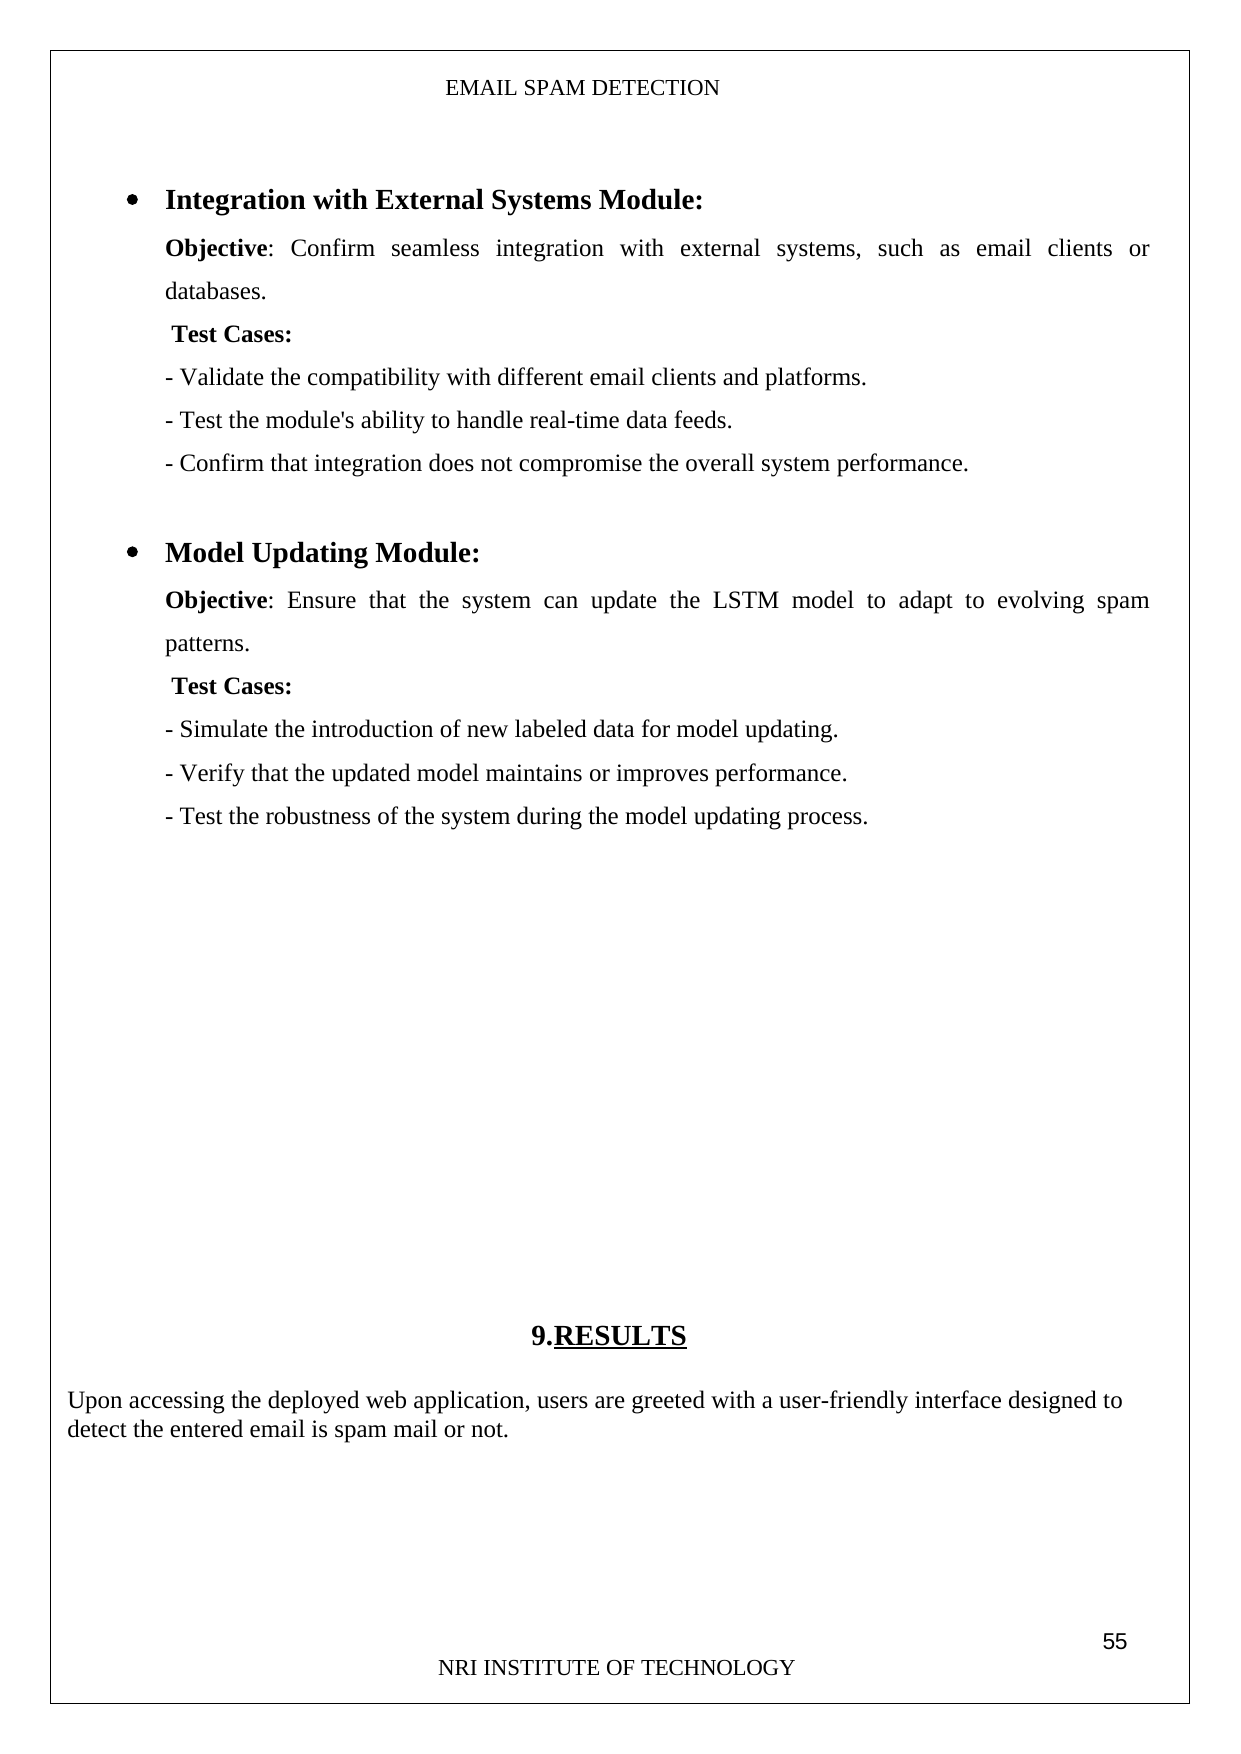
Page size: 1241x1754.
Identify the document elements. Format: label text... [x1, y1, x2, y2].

text - Test the module's ability to handle real-time data feeds. [127, 405, 1151, 434]
list Integration with External Systems Module: [127, 182, 1151, 216]
text Objective: Confirm seamless integration with external systems, such as email clients or databases. [165, 233, 1151, 305]
text Upon accessing the deployed web application, users are greeted with a user-friendly interface designed to detect the entered email is spam mail or not. [67, 1385, 1151, 1443]
list Model Updating Module: [127, 535, 1151, 568]
text Test Cases: [127, 319, 1151, 348]
text - Verify that the updated model maintains or improves performance. [127, 758, 1151, 786]
text Objective: Ensure that the system can update the LSTM model to adapt to evolving spam patterns. [165, 585, 1151, 657]
text - Validate the compatibility with different email clients and platforms. [127, 362, 1151, 391]
text Test Cases: [127, 671, 1151, 700]
text - Confirm that integration does not compromise the overall system performance. [127, 448, 1151, 477]
text - Test the robustness of the system during the model updating process. [127, 801, 1151, 829]
text - Simulate the introduction of new labeled data for model updating. [127, 714, 1151, 743]
list RESULTS [67, 1318, 1151, 1352]
